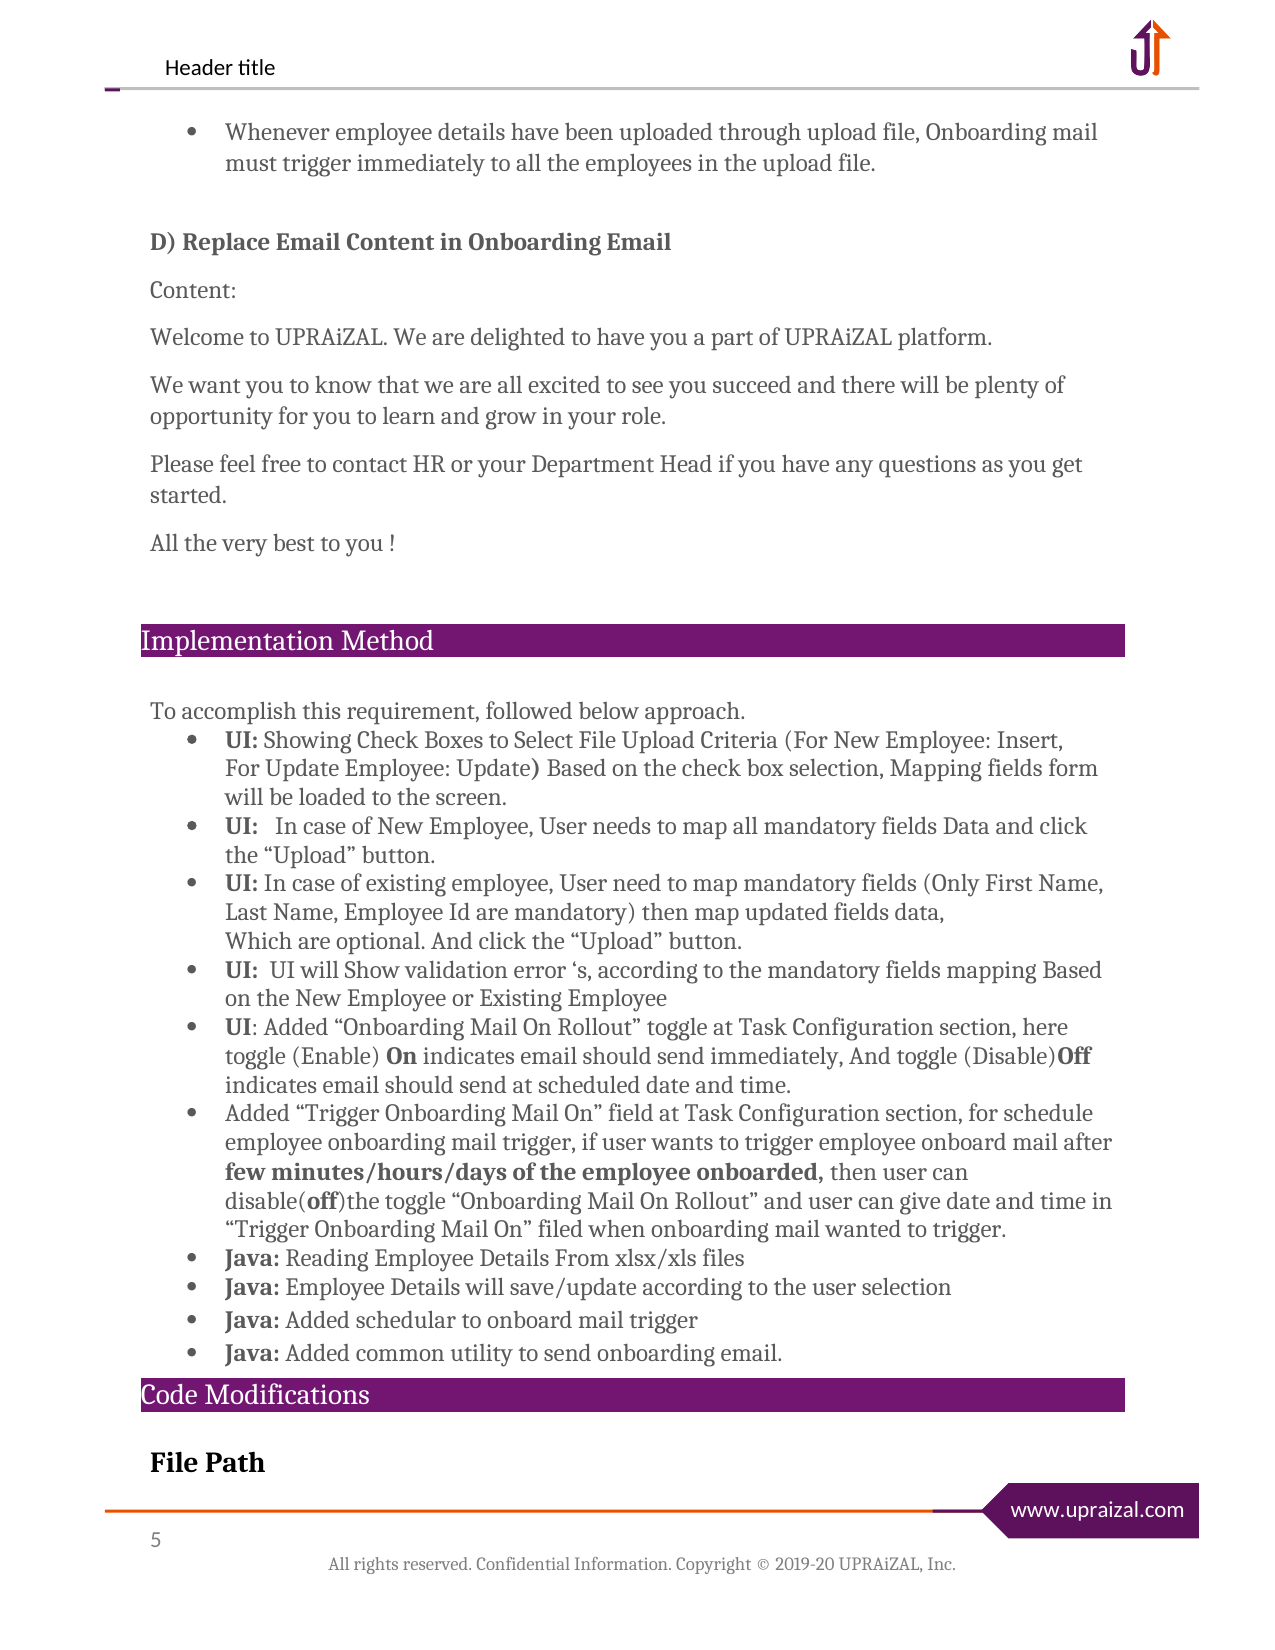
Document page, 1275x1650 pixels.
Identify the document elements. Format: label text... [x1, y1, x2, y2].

list For Update Employee: Update) Based on the check box selection, Mapping fields form will be loaded to the screen. [225, 754, 1125, 812]
text File Path [150, 1447, 1125, 1480]
list Which are optional. And click the “Upload” button. [225, 927, 1125, 956]
list UI: In case of existing employee, User need to map mandatory fields (Only First Name, Last Name, Employee Id are mandatory) then map updated fields data, [187, 869, 1125, 927]
list UI: Showing Check Boxes to Select File Upload Criteria (For New Employee: Insert, [187, 726, 1125, 754]
list Whenever employee details have been uploaded through upload file, Onboarding mail must trigger immediately to all the employees in the upload file. [187, 118, 1125, 178]
subtitle Code Modifications [141, 1378, 1125, 1412]
picture [1122, 17, 1180, 78]
text To accomplish this requirement, followed below approach. [150, 697, 1125, 726]
subtitle Implementation Method [141, 624, 1125, 657]
text Welcome to UPRAiZAL. We are delighted to have you a part of UPRAiZAL platform. [150, 323, 1125, 352]
list Java: Added common utility to send onboarding email. [187, 1339, 1125, 1368]
text All the very best to you ! [150, 528, 1125, 557]
list Added “Trigger Onboarding Mail On” field at Task Configuration section, for schedule employee onboarding mail trigger, if user wants to trigger employee onboard mail after few minutes/hours/days of the employee onboarded, then user can disable(off)the toggle “Onboarding Mail On Rollout” and user can give date and time in “Trigger Onboarding Mail On” filed when onboarding mail wanted to trigger. [187, 1099, 1125, 1244]
list Java: Employee Details will save/update according to the user selection [187, 1273, 1125, 1302]
list Java: Added schedular to onboard mail trigger [187, 1306, 1125, 1334]
text Please feel free to contact HR or your Department Head if you have any questions as you get started. [150, 450, 1125, 509]
list Java: Reading Employee Details From xlsx/xls files [187, 1244, 1125, 1273]
text We want you to know that we are all excited to see you succeed and there will be plenty of opportunity for you to learn and grow in your role. [150, 371, 1125, 431]
list UI: UI will Show validation error ‘s, according to the mandatory fields mapping Based on the New Employee or Existing Employee [187, 956, 1125, 1013]
list UI: In case of New Employee, User needs to map all mandatory fields Data and click the “Upload” button. [187, 812, 1125, 869]
text Content: [150, 276, 1125, 304]
list UI: Added “Onboarding Mail On Rollout” toggle at Task Configuration section, here toggle (Enable) On indicates email should send immediately, And toggle (Disable)Off indicates email should send at scheduled date and time. [187, 1013, 1125, 1099]
text D) Replace Email Content in Onboarding Email [150, 228, 1125, 257]
